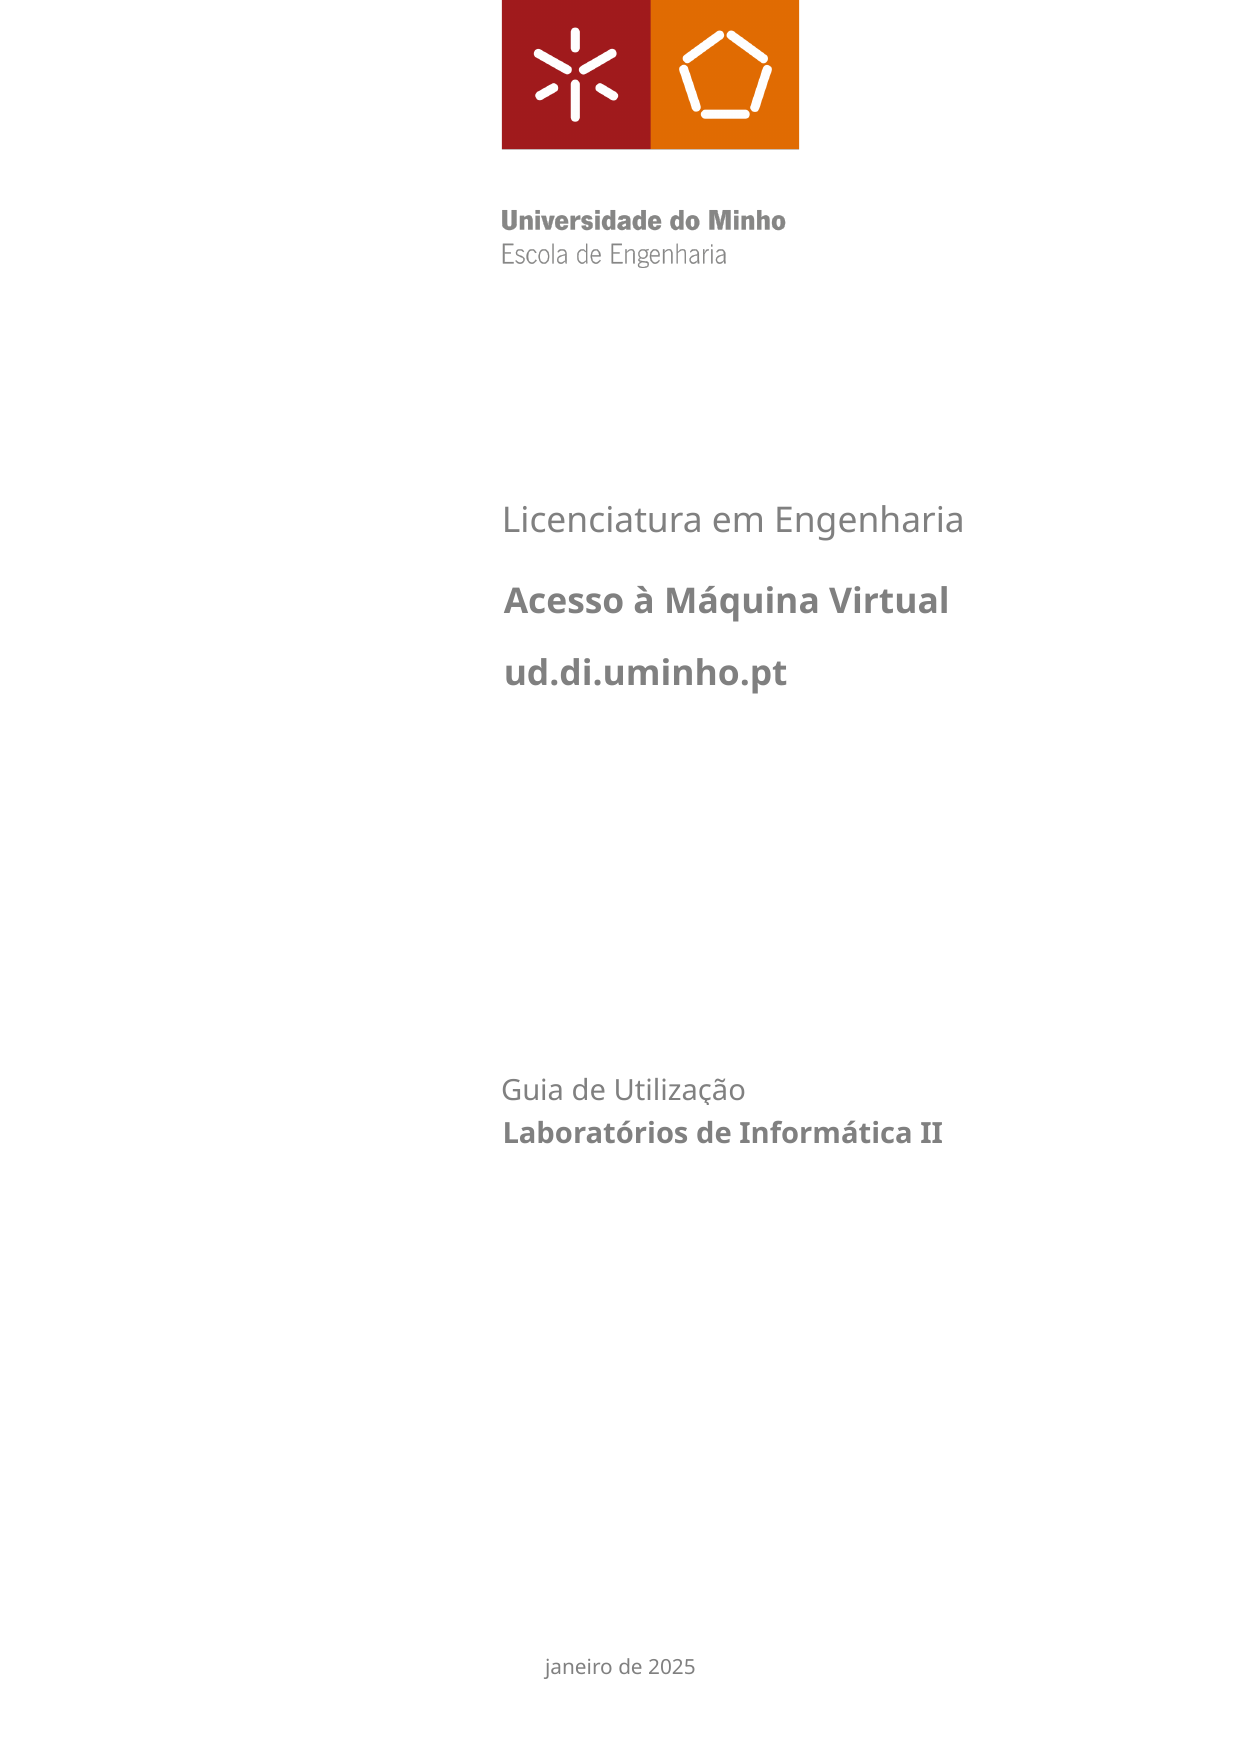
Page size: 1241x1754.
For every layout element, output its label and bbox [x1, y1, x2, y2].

picture [501, 0, 800, 268]
